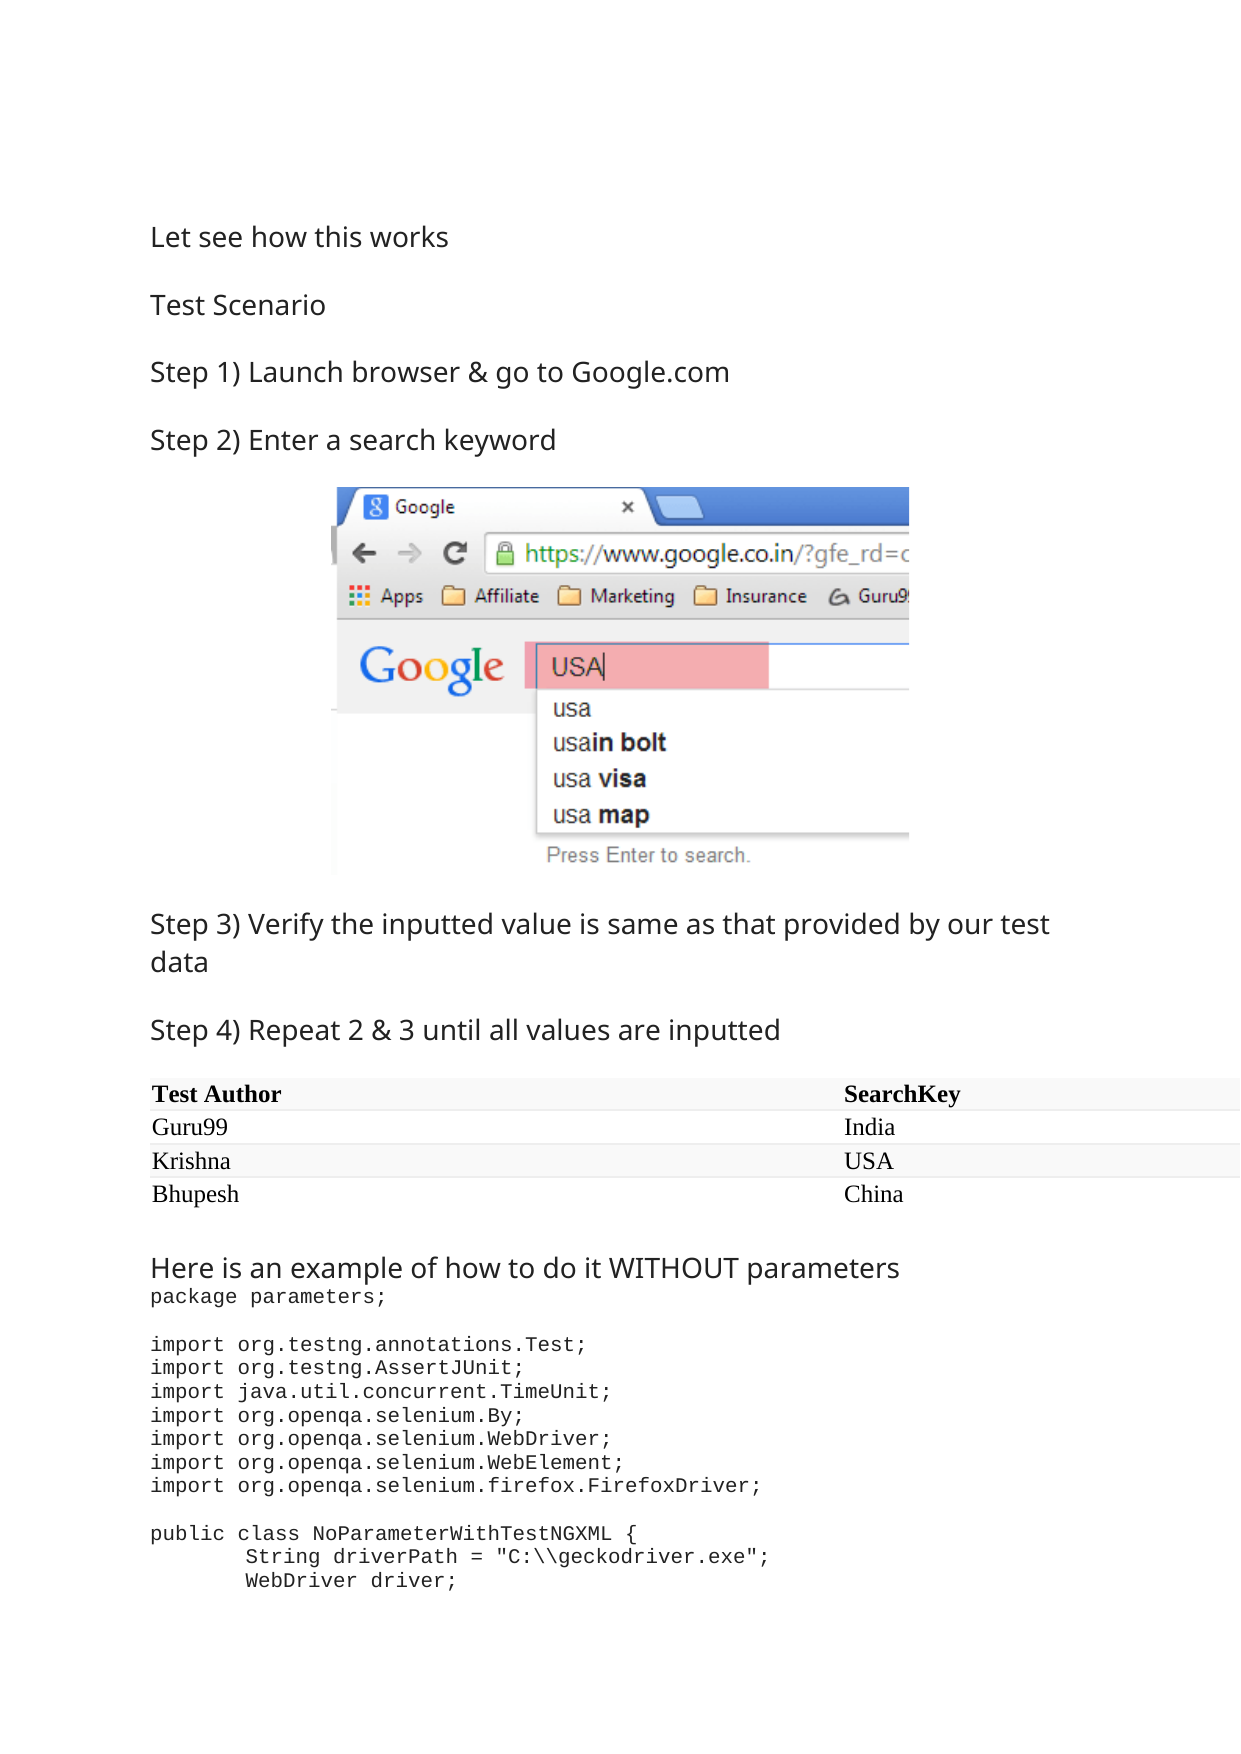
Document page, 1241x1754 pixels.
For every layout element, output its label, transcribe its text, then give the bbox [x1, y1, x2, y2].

text WebDriver driver; [150, 1570, 1090, 1594]
table_cell India [842, 1111, 1240, 1143]
text Test Scenario [150, 285, 1090, 323]
picture [331, 487, 910, 875]
text package parameters; [150, 1286, 1090, 1310]
text Step 3) Verify the inputted value is same as that provided by our test data [150, 904, 1090, 981]
table_cell Bhupesh [150, 1178, 842, 1210]
table_cell China [842, 1178, 1240, 1210]
text public class NoParameterWithTestNGXML { [150, 1523, 1090, 1546]
table_header Test Author [150, 1078, 842, 1109]
text Step 4) Repeat 2 & 3 until all values are inputted [150, 1010, 1090, 1048]
text import org.testng.AssertJUnit; [150, 1357, 1090, 1381]
table_cell Guru99 [150, 1111, 842, 1143]
text Step 1) Launch browser & go to Google.com [150, 352, 1090, 391]
text import java.util.concurrent.TimeUnit; [150, 1381, 1090, 1404]
text import org.openqa.selenium.By; [150, 1404, 1090, 1428]
table_cell USA [842, 1145, 1240, 1176]
text import org.testng.annotations.Test; [150, 1334, 1090, 1357]
text String driverPath = "C:\\geckodriver.exe"; [150, 1546, 1090, 1570]
text Let see how this works [150, 217, 1090, 256]
table_cell Krishna [150, 1145, 842, 1176]
text Here is an example of how to do it WITHOUT parameters [150, 1210, 1090, 1286]
text import org.openqa.selenium.WebDriver; [150, 1428, 1090, 1452]
text import org.openqa.selenium.firefox.FirefoxDriver; [150, 1476, 1090, 1499]
text Step 2) Enter a search keyword [150, 420, 1090, 458]
table_header SearchKey [842, 1078, 1240, 1109]
text import org.openqa.selenium.WebElement; [150, 1452, 1090, 1476]
